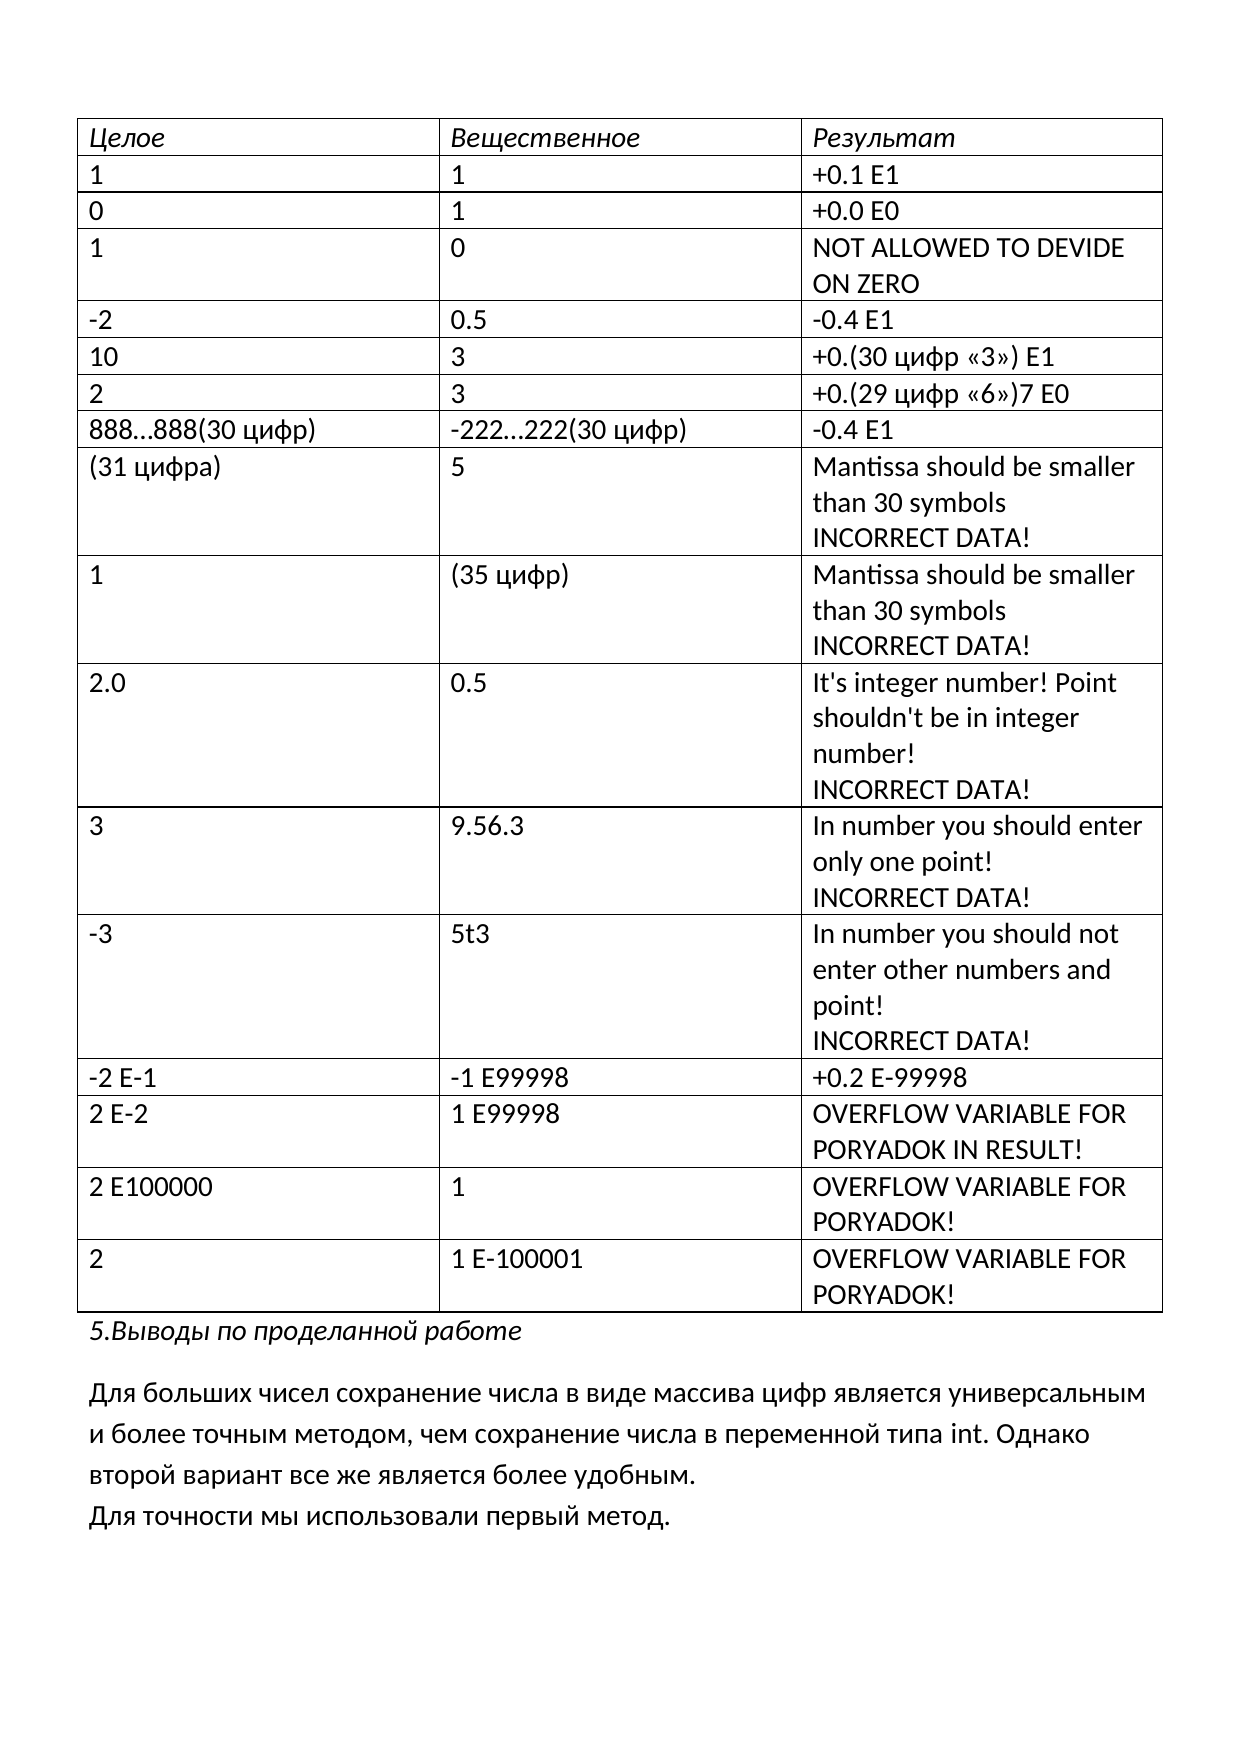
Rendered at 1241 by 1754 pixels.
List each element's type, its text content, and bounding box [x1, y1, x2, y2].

table_cell 1 [78, 556, 439, 663]
table_cell +0.(30 цифр «3») Е1 [802, 338, 1162, 374]
table_cell 2 [78, 1240, 439, 1311]
table_cell NOT ALLOWED TO DEVIDE ON ZERO [802, 229, 1162, 300]
table_cell 1 [440, 193, 801, 228]
table_cell -2 E-1 [78, 1059, 439, 1094]
table_cell Mantissa should be smaller than 30 symbols INCORRECT DATA! [802, 448, 1162, 555]
table_cell 888…888(30 цифр) [78, 411, 439, 447]
text Для больших чисел сохранение числа в виде массива цифр является универсальным и более точным методом, чем сохранение числа в переменной типа int. Однако второй вариант все же является более удобным. Для точности мы использовали первый метод. [89, 1374, 1152, 1533]
table_cell +0.1 Е1 [802, 156, 1162, 191]
table_cell 0 [78, 193, 439, 228]
table_cell OVERFLOW VARIABLE FOR PORYADOK! [802, 1168, 1162, 1239]
text 5.Выводы по проделанной работе [89, 1313, 1152, 1348]
table_cell 1 [440, 1168, 801, 1239]
table_cell 1 E-100001 [440, 1240, 801, 1311]
table_cell 3 [440, 375, 801, 410]
table_cell OVERFLOW VARIABLE FOR PORYADOK IN RESULT! [802, 1096, 1162, 1167]
table_cell 1 [78, 229, 439, 300]
table_cell 1 [78, 156, 439, 191]
table_cell 10 [78, 338, 439, 374]
table_cell Mantissa should be smaller than 30 symbols INCORRECT DATA! [802, 556, 1162, 663]
table_cell 3 [78, 808, 439, 914]
table_cell 0 [440, 229, 801, 300]
table_cell -1 Е99998 [440, 1059, 801, 1094]
table_cell It's integer number! Point shouldn't be in integer number! INCORRECT DATA! [802, 664, 1162, 806]
table_cell +0.0 Е0 [802, 193, 1162, 228]
table_cell 9.56.3 [440, 808, 801, 914]
table_cell -2 [78, 301, 439, 337]
table_cell In number you should not enter other numbers and point! INCORRECT DATA! [802, 915, 1162, 1058]
table_cell 2 Е-2 [78, 1096, 439, 1167]
table_cell 1 Е99998 [440, 1096, 801, 1167]
table_cell 2 [78, 375, 439, 410]
table_cell +0.2 Е-99998 [802, 1059, 1162, 1094]
table_cell 1 [440, 156, 801, 191]
table_cell (31 цифра) [78, 448, 439, 555]
table_cell -3 [78, 915, 439, 1058]
table_cell 2.0 [78, 664, 439, 806]
table_header Целое [78, 119, 439, 155]
table_header Результат [802, 119, 1162, 155]
table_cell 5t3 [440, 915, 801, 1058]
table_cell 5 [440, 448, 801, 555]
table_cell (35 цифр) [440, 556, 801, 663]
table_cell 0.5 [440, 664, 801, 806]
table_header Вещественное [440, 119, 801, 155]
table_cell 2 E100000 [78, 1168, 439, 1239]
table_cell 0.5 [440, 301, 801, 337]
table_cell OVERFLOW VARIABLE FOR PORYADOK! [802, 1240, 1162, 1311]
table_cell -0.4 Е1 [802, 301, 1162, 337]
table_cell +0.(29 цифр «6»)7 Е0 [802, 375, 1162, 410]
table_cell 3 [440, 338, 801, 374]
table_cell -0.4 Е1 [802, 411, 1162, 447]
table_cell -222…222(30 цифр) [440, 411, 801, 447]
table_cell In number you should enter only one point! INCORRECT DATA! [802, 808, 1162, 914]
